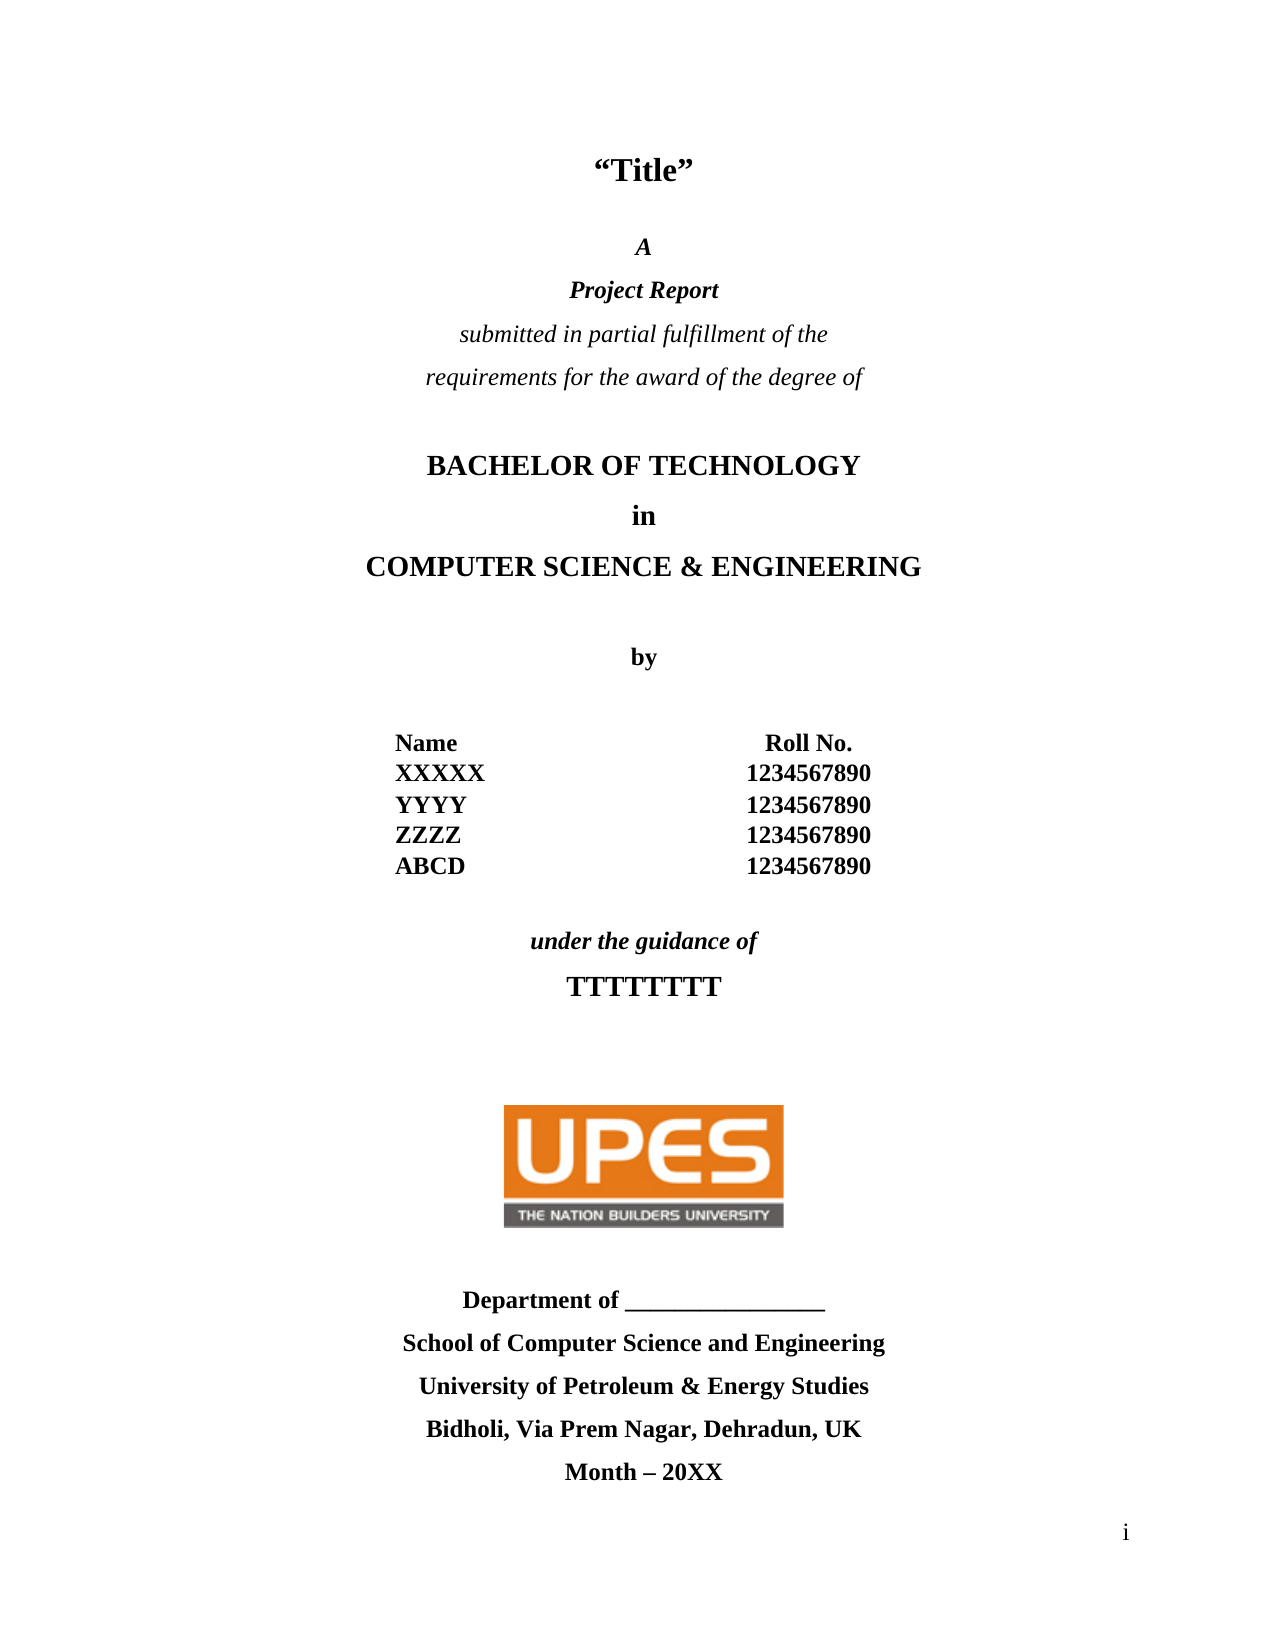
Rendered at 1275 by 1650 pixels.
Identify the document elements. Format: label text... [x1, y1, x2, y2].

text A [158, 232, 1129, 261]
text University of Petroleum & Energy Studies [158, 1371, 1129, 1400]
text BACHELOR OF TECHNOLOGY [158, 448, 1129, 482]
text in [158, 498, 1129, 532]
table_cell ABCD [384, 851, 648, 883]
table_cell 1234567890 [648, 851, 969, 883]
text TTTTTTTT [158, 969, 1129, 1002]
table_cell YYYY [384, 790, 648, 820]
text School of Computer Science and Engineering [158, 1328, 1129, 1357]
text “Title” [158, 150, 1129, 188]
text by [158, 642, 1129, 671]
table_cell 1234567890 [648, 758, 969, 790]
text Bidholi, Via Prem Nagar, Dehradun, UK [158, 1414, 1129, 1443]
table_cell XXXXX [384, 758, 648, 790]
text requirements for the award of the degree of [158, 362, 1129, 391]
table_header Name [384, 729, 648, 758]
table_cell ZZZZ [384, 820, 648, 851]
text Project Report [158, 276, 1129, 304]
table_cell 1234567890 [648, 820, 969, 851]
text submitted in partial fulfillment of the [158, 319, 1129, 347]
text COMPUTER SCIENCE & ENGINEERING [158, 549, 1129, 582]
table_cell 1234567890 [648, 790, 969, 820]
picture [503, 1105, 784, 1228]
text under the guidance of [158, 926, 1129, 954]
text Month – 20XX [158, 1457, 1129, 1486]
text Department of ________________ [158, 1285, 1129, 1313]
table_header Roll No. [648, 729, 969, 758]
